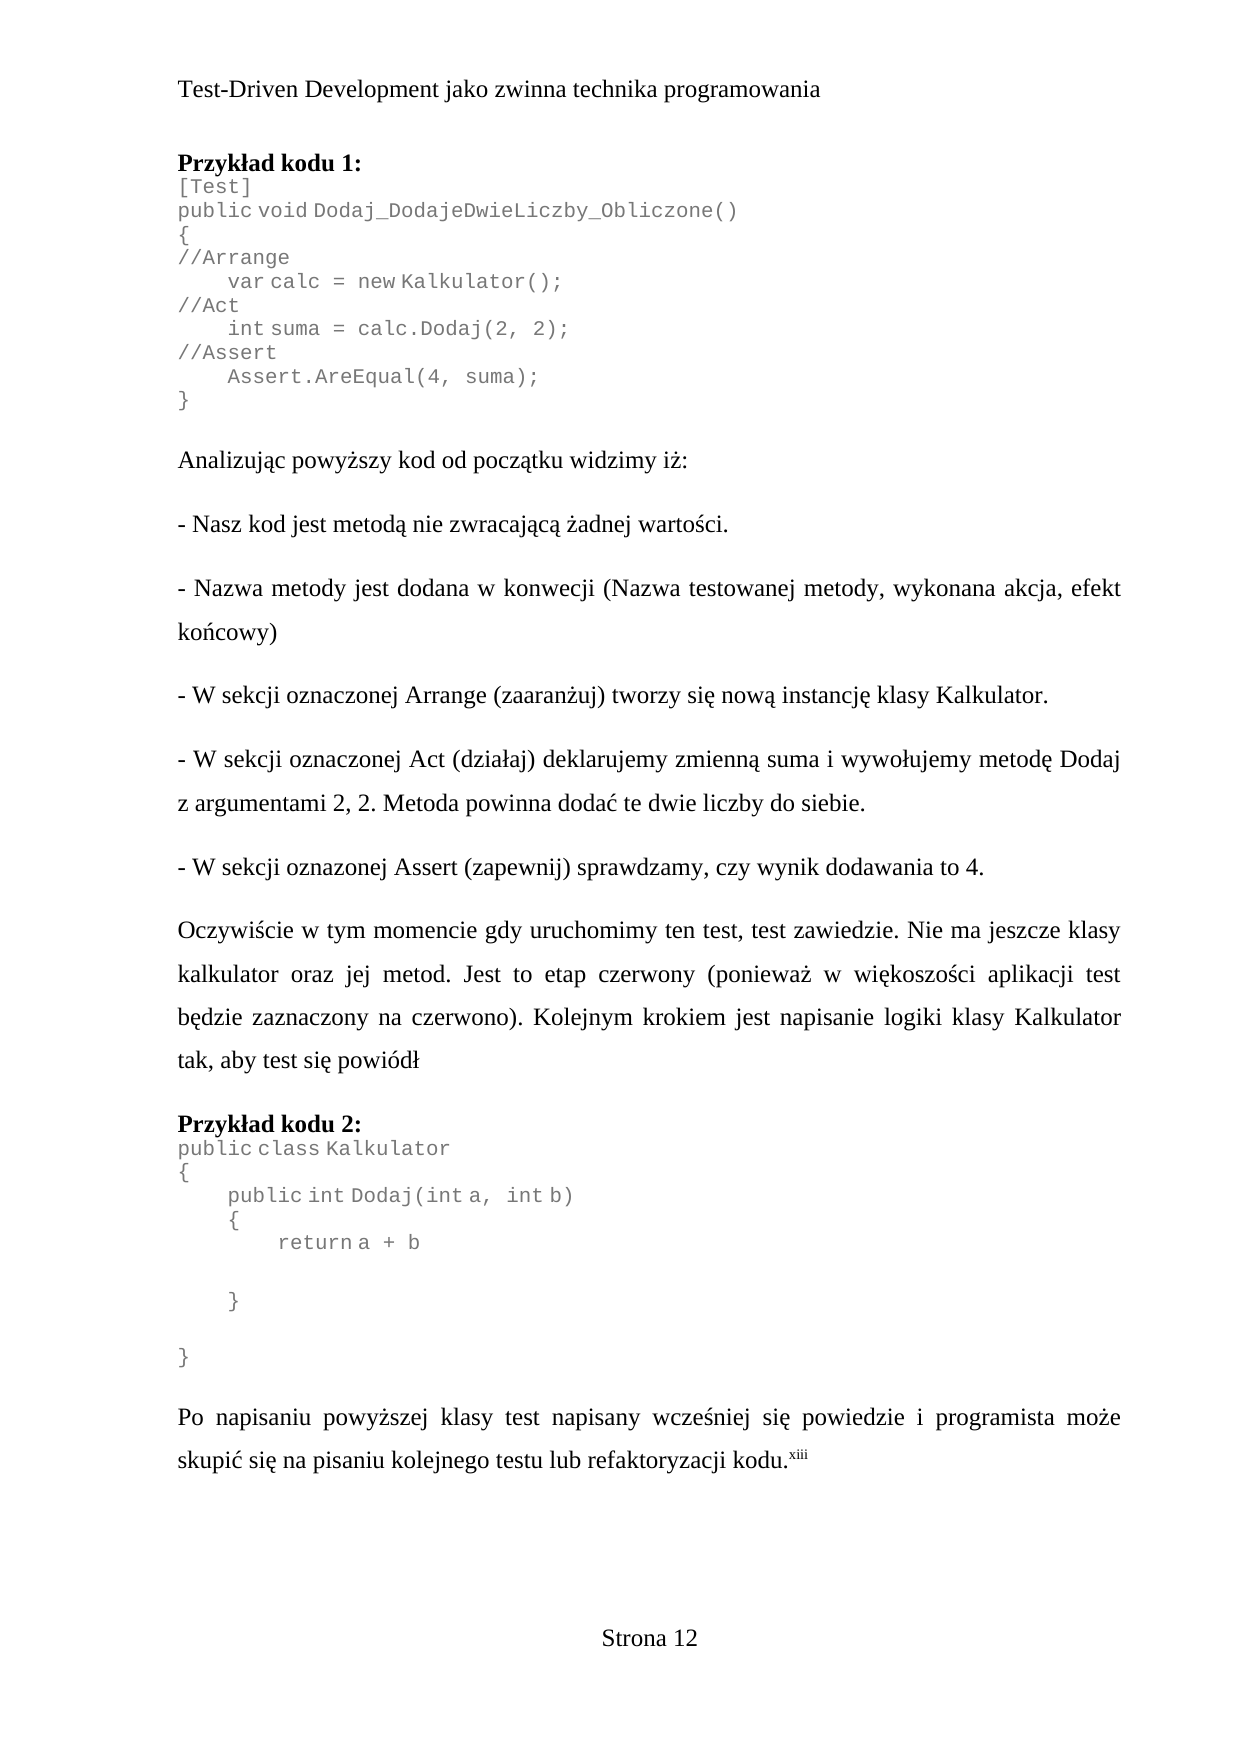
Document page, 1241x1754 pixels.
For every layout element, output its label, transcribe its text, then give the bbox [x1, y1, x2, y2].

text return a + b [177, 1232, 1122, 1256]
text Przykład kodu 2: [177, 1109, 1122, 1138]
text { [177, 1161, 1122, 1185]
text - W sekcji oznazonej Assert (zapewnij) sprawdzamy, czy wynik dodawania to 4. [177, 852, 1122, 880]
text public int Dodaj(int a, int b) [177, 1185, 1122, 1208]
text Assert.AreEqual(4, suma); [177, 366, 1122, 389]
text public class Kalkulator [177, 1138, 1122, 1161]
text } [177, 1346, 1122, 1370]
text Analizując powyższy kod od początku widzimy iż: [177, 446, 1122, 474]
text - W sekcji oznaczonej Arrange (zaaranżuj) tworzy się nową instancję klasy Kalkulator. [177, 681, 1122, 709]
text - Nazwa metody jest dodana w konwecji (Nazwa testowanej metody, wykonana akcja, efekt końcowy) [177, 573, 1122, 645]
text var calc = new Kalkulator(); [177, 271, 1122, 295]
text public void Dodaj_DodajeDwieLiczby_Obliczone() [177, 200, 1122, 224]
text { [177, 224, 1122, 247]
text - W sekcji oznaczonej Act (działaj) deklarujemy zmienną suma i wywołujemy metodę Dodaj z argumentami 2, 2. Metoda powinna dodać te dwie liczby do siebie. [177, 744, 1122, 816]
text //Act [177, 295, 1122, 318]
text } [177, 389, 1122, 413]
text Oczywiście w tym momencie gdy uruchomimy ten test, test zawiedzie. Nie ma jeszcze klasy kalkulator oraz jej metod. Jest to etap czerwony (ponieważ w więkoszości aplikacji test będzie zaznaczony na czerwono). Kolejnym krokiem jest napisanie logiki klasy Kalkulator tak, aby test się powiódł [177, 916, 1122, 1074]
text //Assert [177, 342, 1122, 366]
text [Test] [177, 176, 1122, 200]
text //Arrange [177, 247, 1122, 271]
text - Nasz kod jest metodą nie zwracającą żadnej wartości. [177, 509, 1122, 538]
text } [177, 1290, 1122, 1314]
text int suma = calc.Dodaj(2, 2); [177, 318, 1122, 342]
text Przykład kodu 1: [177, 148, 1122, 176]
text Po napisaniu powyższej klasy test napisany wcześniej się powiedzie i programista może skupić się na pisaniu kolejnego testu lub refaktoryzacji kodu. [177, 1402, 1122, 1474]
text { [177, 1208, 1122, 1232]
